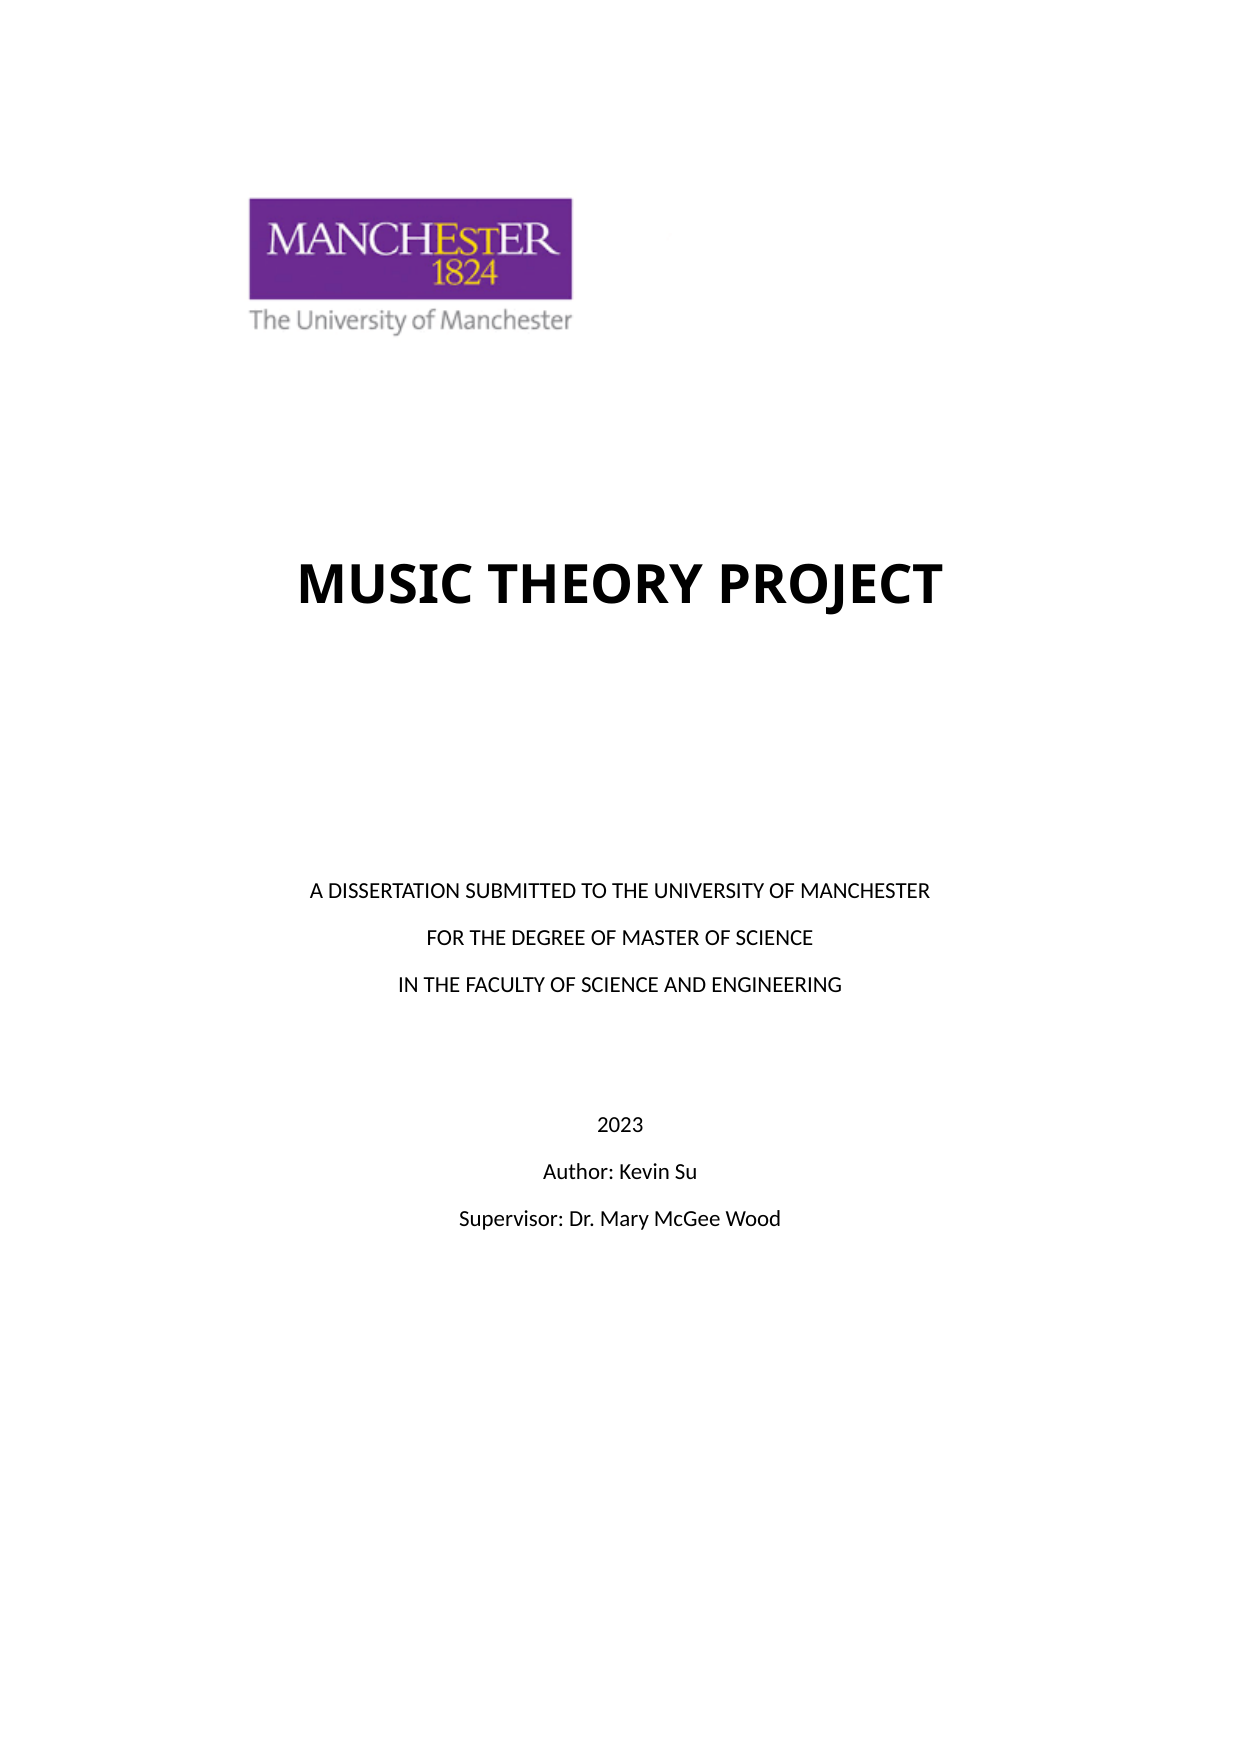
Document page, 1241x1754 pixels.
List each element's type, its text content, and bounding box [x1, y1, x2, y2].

text MUSIC THEORY PROJECT [150, 545, 1090, 619]
picture [150, 150, 672, 386]
text Supervisor: Dr. Mary McGee Wood [150, 1204, 1090, 1232]
text A DISSERTATION SUBMITTED TO THE UNIVERSITY OF MANCHESTER [150, 876, 1090, 904]
text 2023 [150, 1110, 1090, 1138]
text Author: Kevin Su [150, 1157, 1090, 1185]
text IN THE FACULTY OF SCIENCE AND ENGINEERING [150, 970, 1090, 998]
text FOR THE DEGREE OF MASTER OF SCIENCE [150, 923, 1090, 951]
